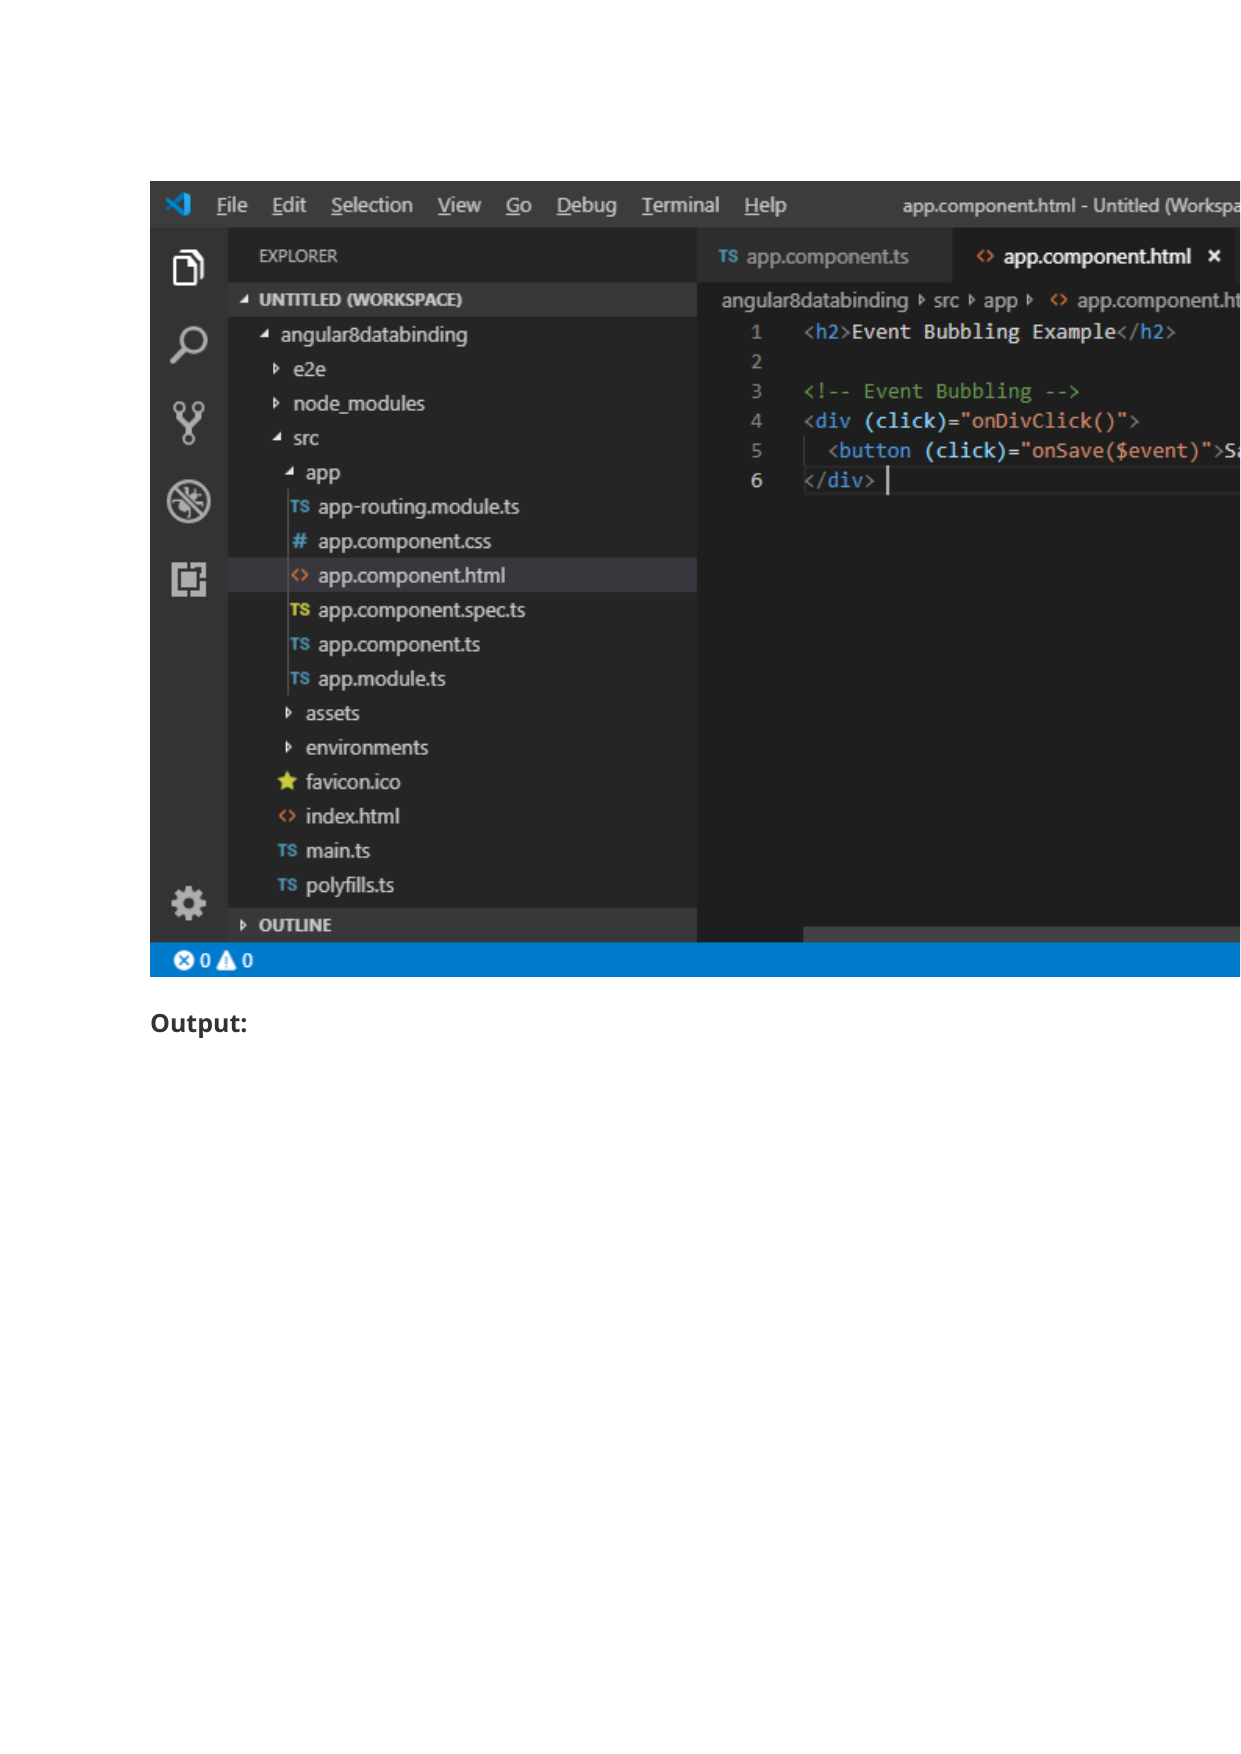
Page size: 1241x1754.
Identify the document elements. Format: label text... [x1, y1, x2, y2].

text Output: [150, 1006, 1090, 1040]
picture [150, 181, 1241, 977]
